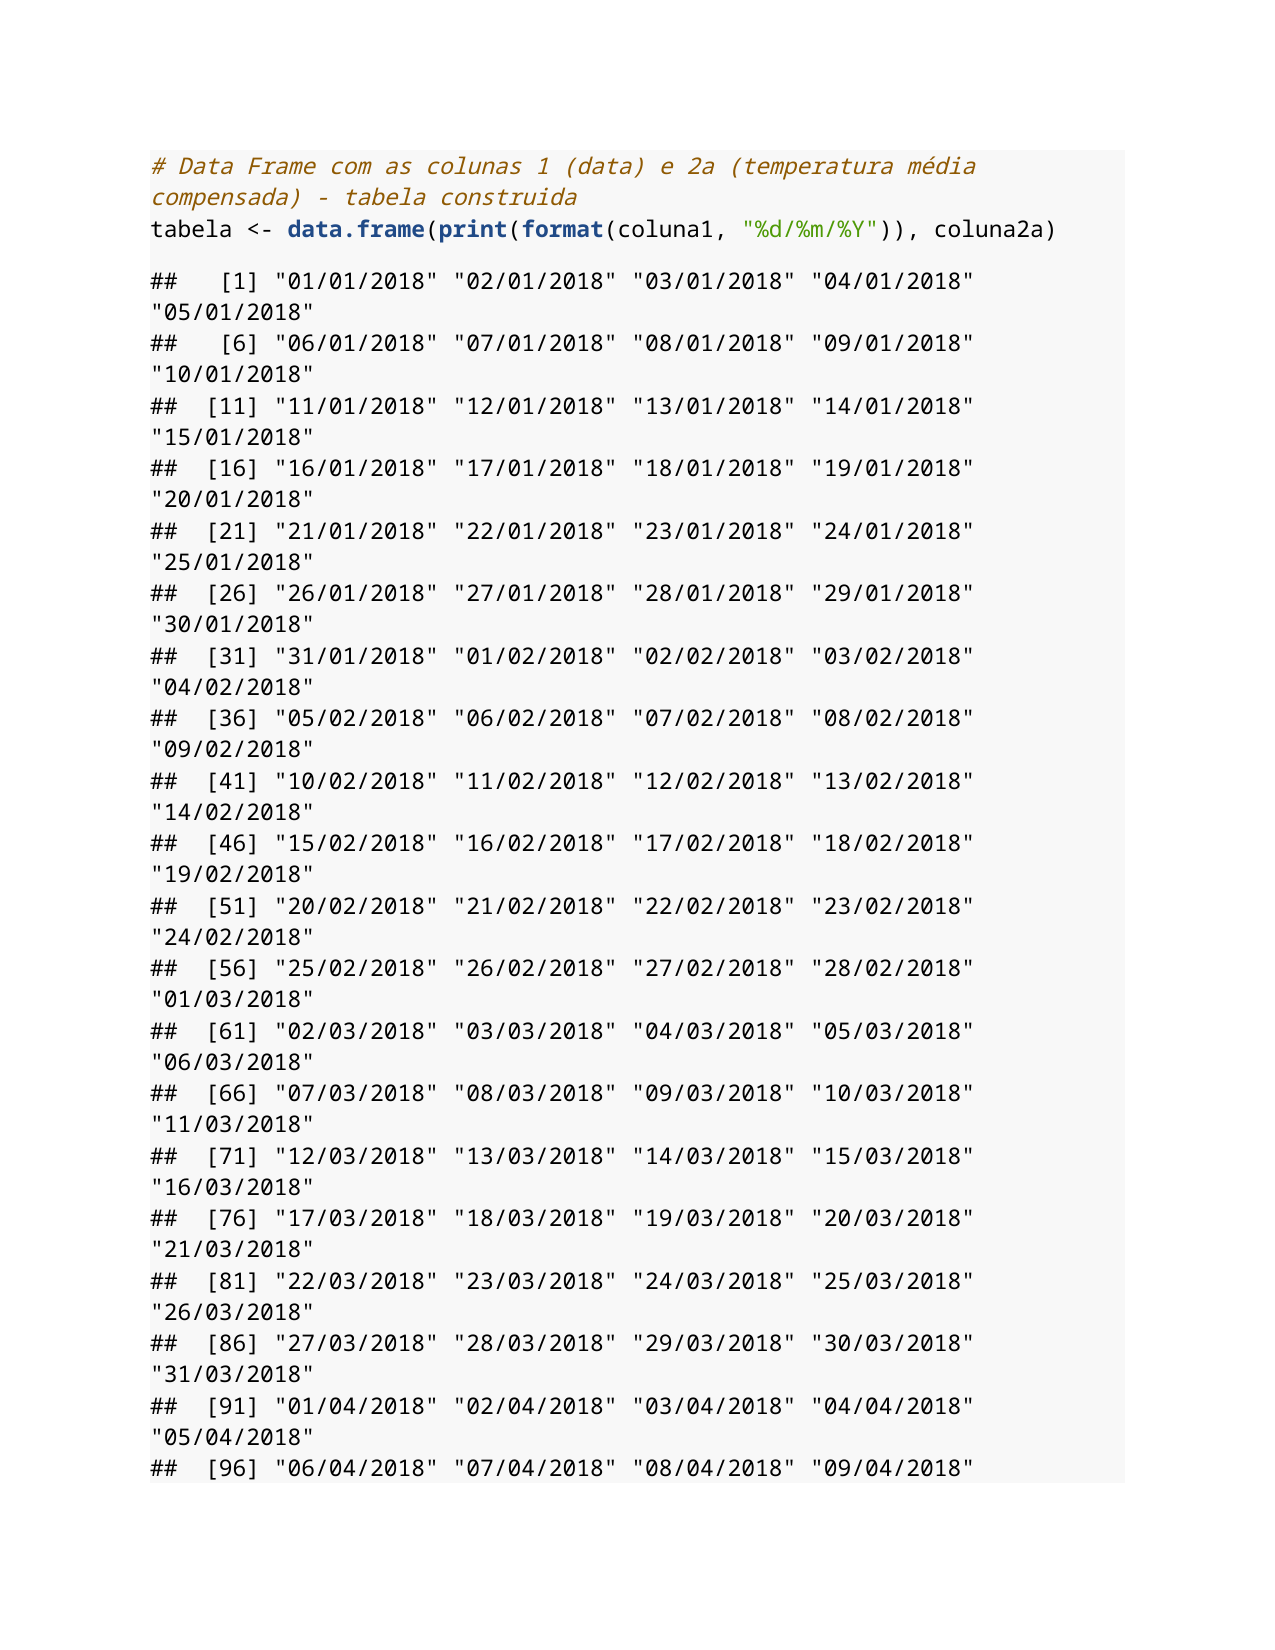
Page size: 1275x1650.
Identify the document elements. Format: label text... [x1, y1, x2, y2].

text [150, 264, 1125, 1483]
text # Data Frame com as colunas 1 (data) e 2a (temperatura média compensada) - tabela construida tabela <- data.frame(print(format(coluna1, "%d/%m/%Y")), coluna2a) [150, 150, 1125, 244]
